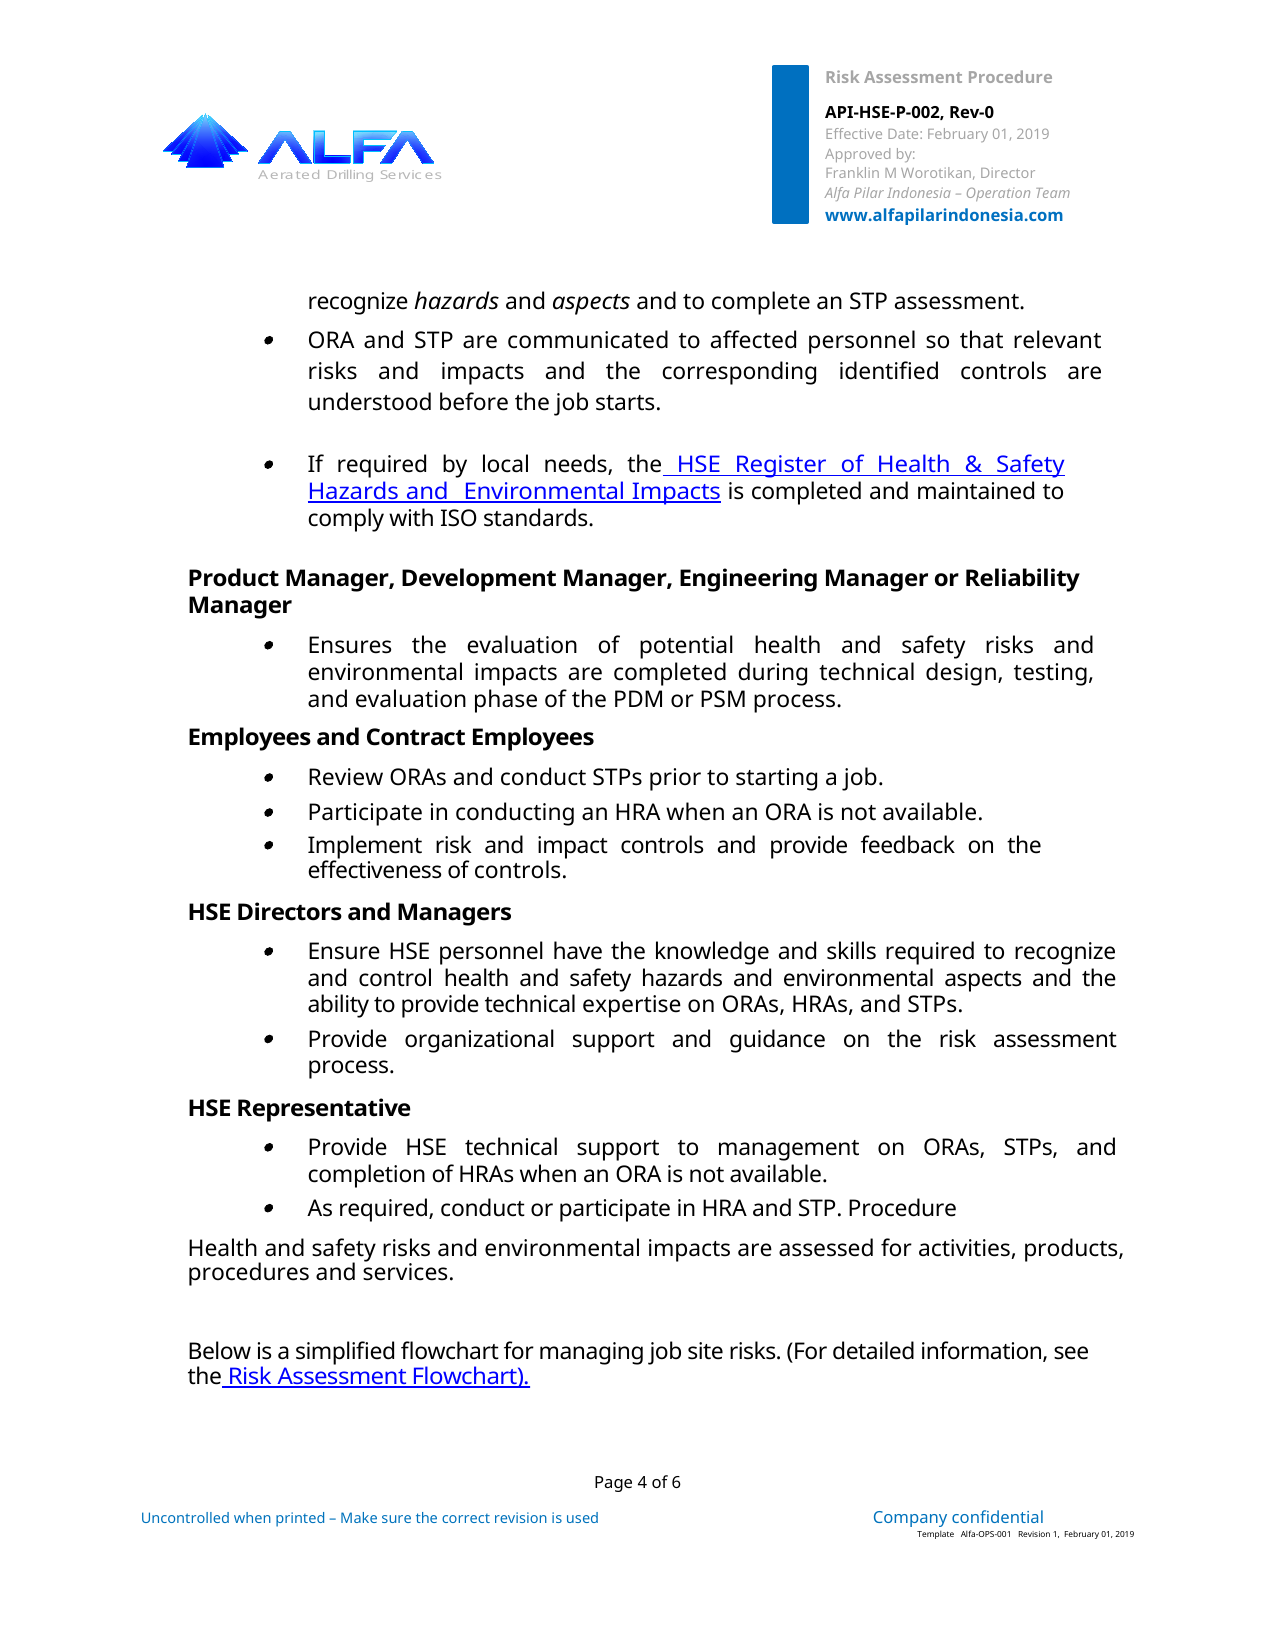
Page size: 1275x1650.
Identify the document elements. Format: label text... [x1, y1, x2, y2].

text Employees and Contract Employees [187, 724, 1125, 751]
text HSE Representative [187, 1094, 1125, 1122]
list As required, conduct or participate in HRA and STP. Procedure [262, 1195, 1117, 1222]
list Ensure HSE personnel have the knowledge and skills required to recognize and control health and safety hazards and environmental aspects and the ability to provide technical expertise on ORAs, HRAs, and STPs. [262, 938, 1117, 1018]
list Implement risk and impact controls and provide feedback on the effectiveness of controls. [262, 833, 1042, 883]
list Provide HSE technical support to management on ORAs, STPs, and completion of HRAs when an ORA is not available. [262, 1134, 1117, 1187]
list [262, 285, 1125, 316]
list If required by local needs, the HSE Register of Health & Safety Hazards and Environmental Impacts is completed and maintained to comply with ISO standards. [262, 451, 1065, 532]
text HSE Directors and Managers [187, 898, 1125, 926]
text Health and safety risks and environmental impacts are assessed for activities, products, procedures and services. [187, 1237, 1125, 1286]
list Participate in conducting an HRA when an ORA is not available. [262, 798, 1125, 826]
list Provide organizational support and guidance on the risk assessment process. [262, 1026, 1117, 1079]
list Ensures the evaluation of potential health and safety risks and environmental impacts are completed during technical design, testing, and evaluation phase of the PDM or PSM process. [262, 632, 1095, 713]
text Below is a simplified flowchart for managing job site risks. (For detailed information, see the Risk Assessment Flowchart). [187, 1340, 1125, 1389]
text Product Manager, Development Manager, Engineering Manager or Reliability Manager [187, 565, 1125, 619]
list ORA and STP are communicated to affected personnel so that relevant risks and impacts and the corresponding identified controls are understood before the job starts. [262, 324, 1102, 417]
list Review ORAs and conduct STPs prior to starting a job. [262, 763, 1125, 791]
